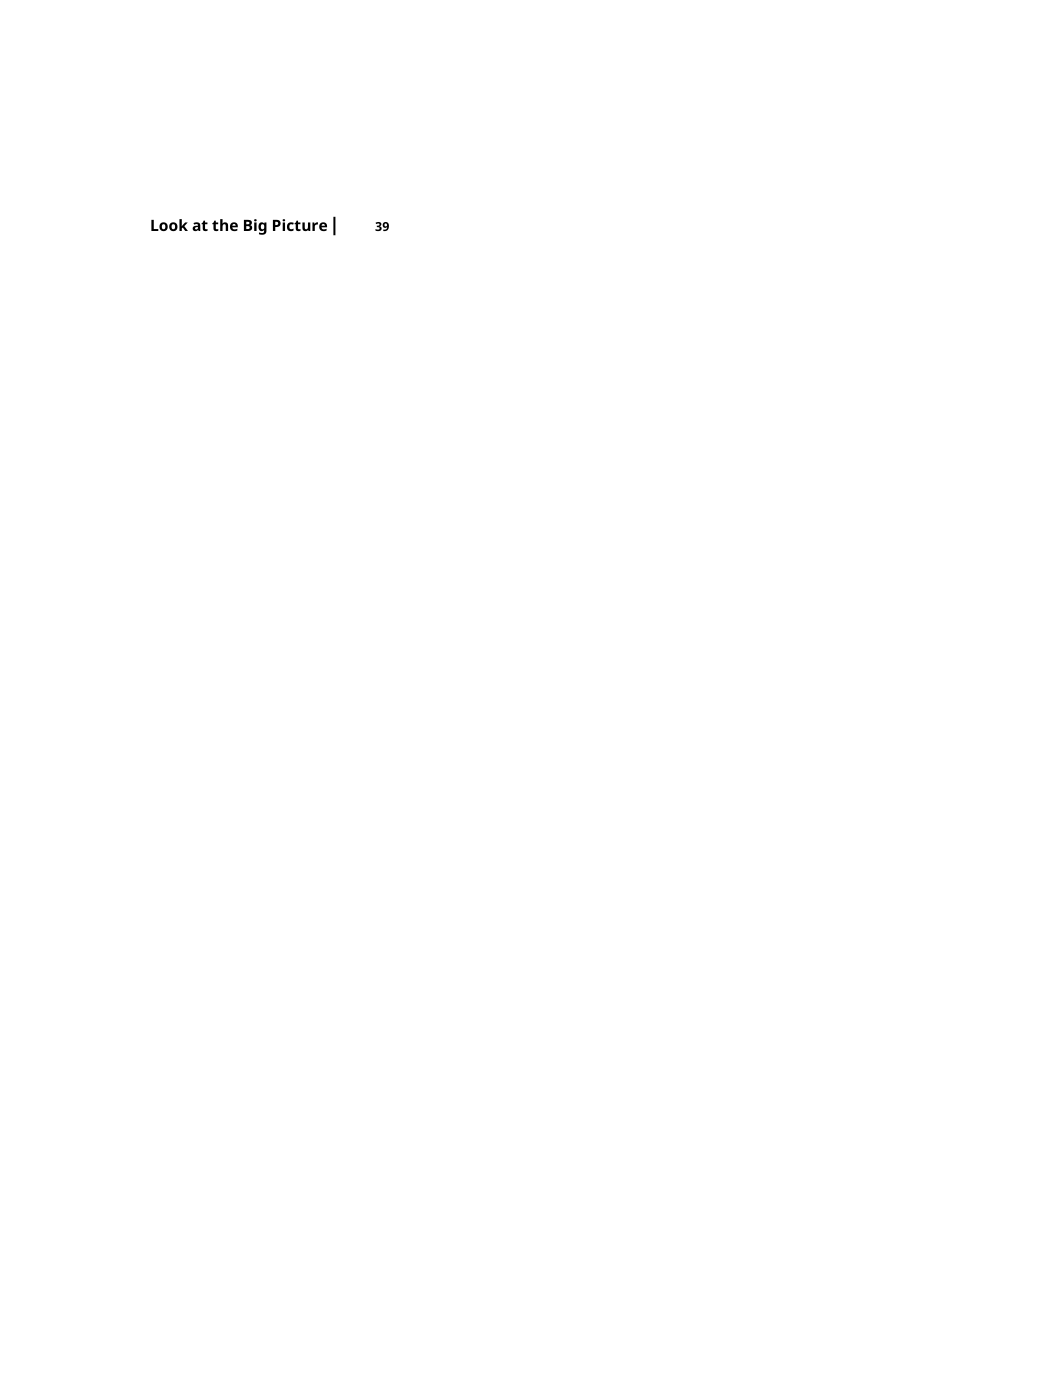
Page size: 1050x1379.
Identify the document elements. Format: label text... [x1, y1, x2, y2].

text Look at the Big Picture | 39 [150, 212, 900, 237]
